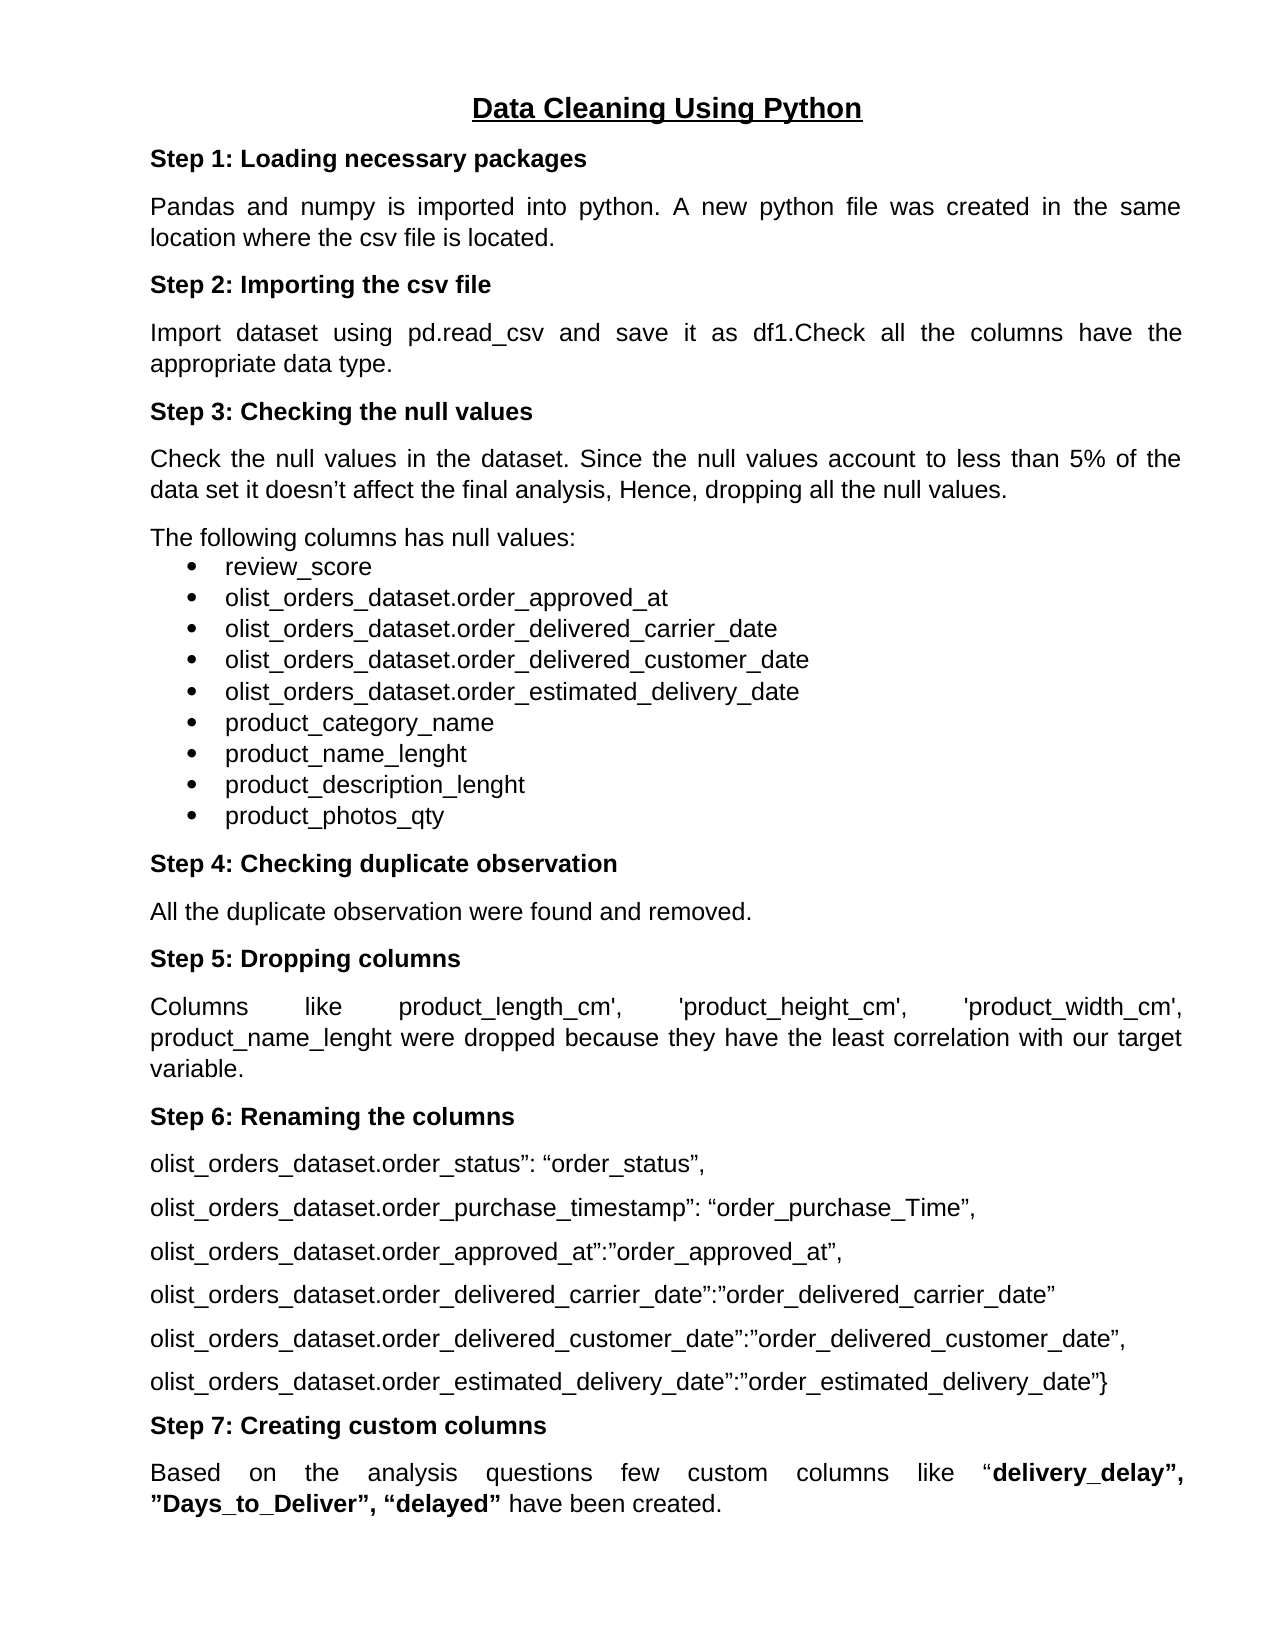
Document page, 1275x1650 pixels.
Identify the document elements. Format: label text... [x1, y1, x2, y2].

text Step 7: Creating custom columns [150, 1411, 1184, 1439]
text Pandas and numpy is imported into python. A new python file was created in the same location where the csv file is located. [150, 191, 1184, 251]
text The following columns has null values: [150, 523, 1184, 552]
text olist_orders_dataset.order_delivered_carrier_date”:”order_delivered_carrier_date” [150, 1280, 1184, 1309]
text Step 5: Dropping columns [150, 944, 1184, 973]
text olist_orders_dataset.order_approved_at”:”order_approved_at”, [150, 1237, 1184, 1265]
text olist_orders_dataset.order_estimated_delivery_date”:”order_estimated_delivery_date”} [150, 1367, 1184, 1396]
list olist_orders_dataset.order_estimated_delivery_date [187, 676, 1184, 705]
list product_category_name [187, 708, 1184, 736]
list product_photos_qty [187, 801, 1184, 830]
text Based on the analysis questions few custom columns like “delivery_delay”, ”Days_to_Deliver”, “delayed” have been created. [150, 1458, 1184, 1518]
text Step 3: Checking the null values [150, 397, 1184, 425]
list product_name_lenght [187, 739, 1184, 768]
list review_score [187, 552, 1184, 581]
text Step 4: Checking duplicate observation [150, 849, 1184, 878]
list product_description_lenght [187, 770, 1184, 799]
list olist_orders_dataset.order_approved_at [187, 583, 1184, 612]
list olist_orders_dataset.order_delivered_customer_date [187, 645, 1184, 674]
list olist_orders_dataset.order_delivered_carrier_date [187, 614, 1184, 643]
text Data Cleaning Using Python [150, 91, 1184, 124]
text Step 6: Renaming the columns [150, 1102, 1184, 1131]
text olist_orders_dataset.order_purchase_timestamp”: “order_purchase_Time”, [150, 1193, 1184, 1222]
text olist_orders_dataset.order_delivered_customer_date”:”order_delivered_customer_date”, [150, 1324, 1184, 1352]
text All the duplicate observation were found and removed. [150, 897, 1184, 925]
text Check the null values in the dataset. Since the null values account to less than 5% of the data set it doesn’t affect the final analysis, Hence, dropping all the null values. [150, 444, 1184, 504]
text olist_orders_dataset.order_status”: “order_status”, [150, 1149, 1184, 1178]
text Step 1: Loading necessary packages [150, 144, 1184, 172]
text Import dataset using pd.read_csv and save it as df1.Check all the columns have the appropriate data type. [150, 318, 1184, 378]
text Columns like product_length_cm', 'product_height_cm', 'product_width_cm', product_name_lenght were dropped because they have the least correlation with our target variable. [150, 992, 1184, 1083]
text Step 2: Importing the csv file [150, 270, 1184, 299]
